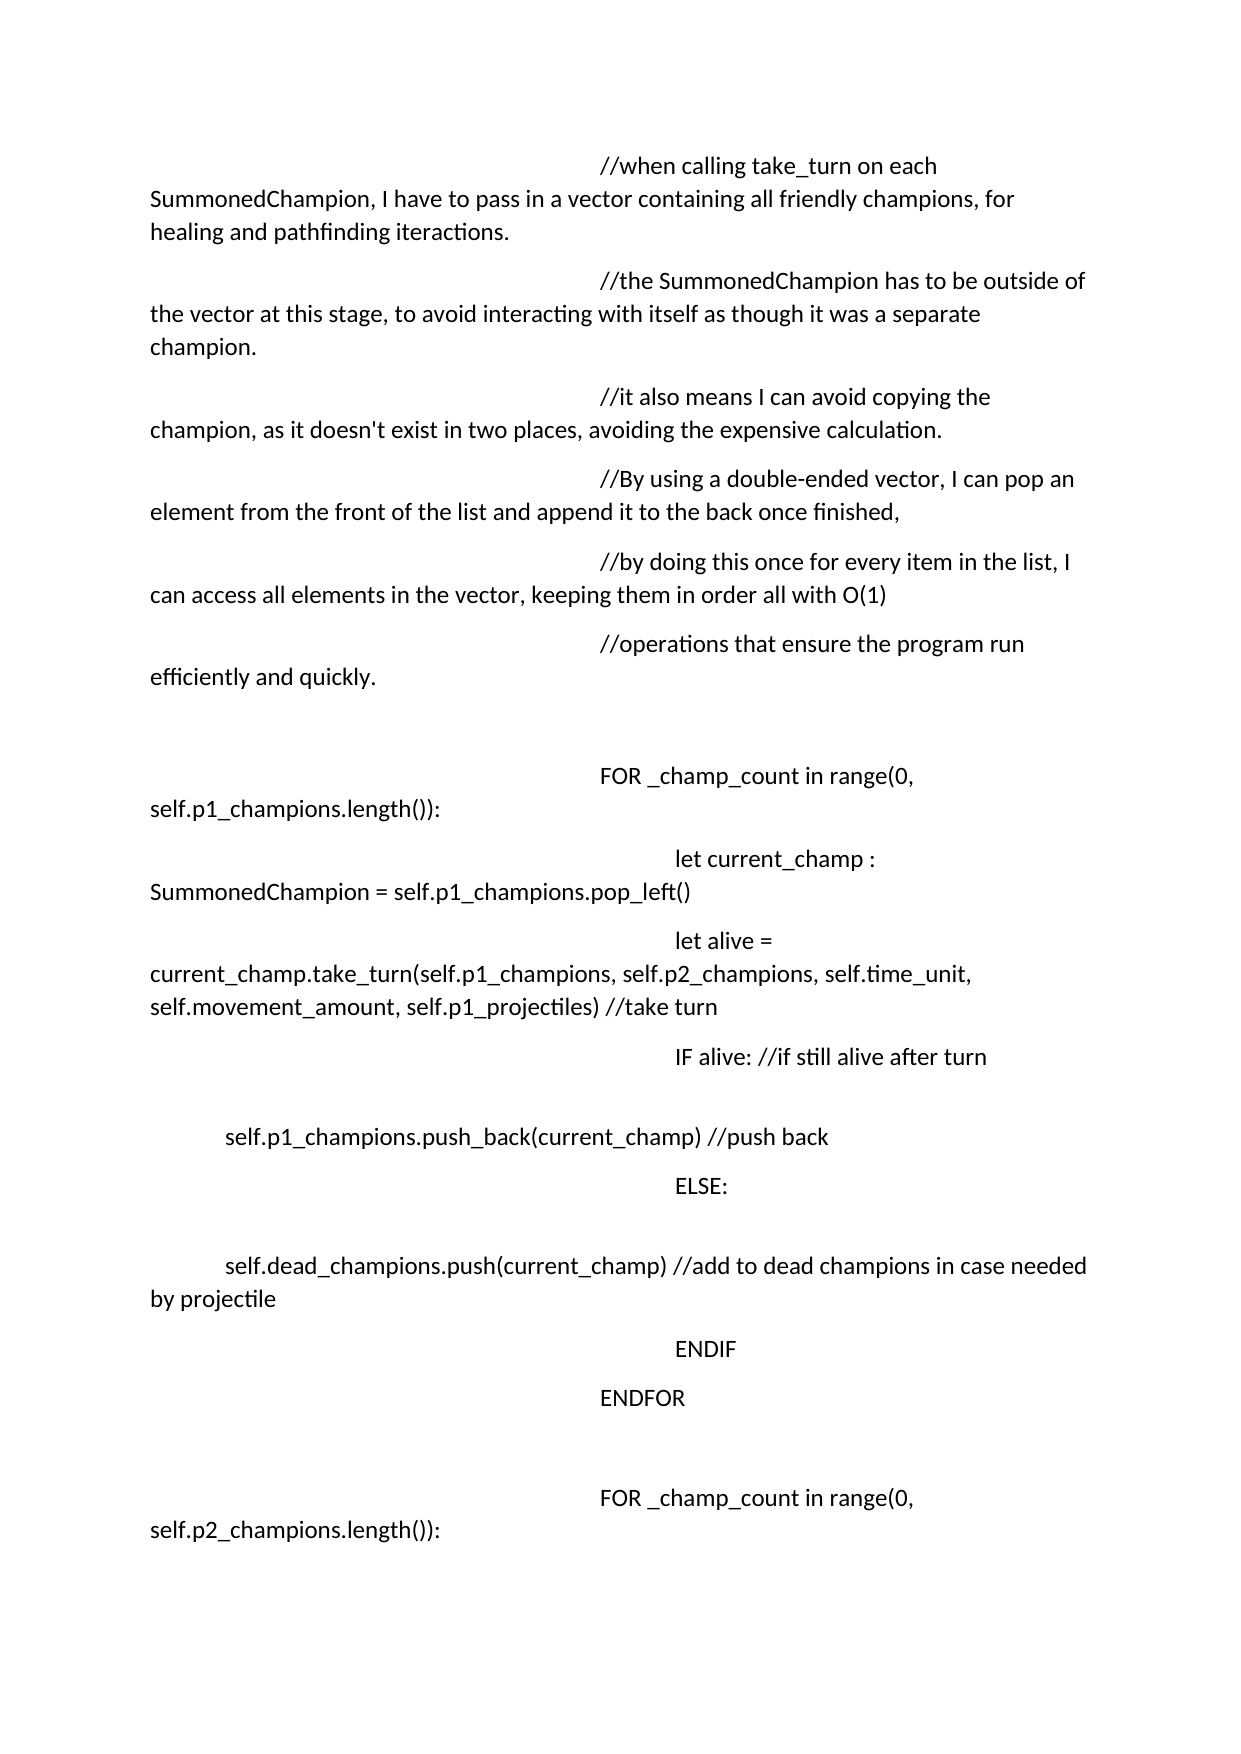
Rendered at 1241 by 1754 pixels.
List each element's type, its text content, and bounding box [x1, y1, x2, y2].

text //when calling take_turn on each SummonedChampion, I have to pass in a vector containing all friendly champions, for healing and pathfinding iteractions. [150, 150, 1090, 246]
text //the SummonedChampion has to be outside of the vector at this stage, to avoid interacting with itself as though it was a separate champion. [150, 265, 1090, 362]
text //it also means I can avoid copying the champion, as it doesn't exist in two places, avoiding the expensive calculation. [150, 381, 1090, 444]
text ENDFOR [150, 1382, 1090, 1413]
text let current_champ : SummonedChampion = self.p1_champions.pop_left() [150, 843, 1090, 906]
text FOR _champ_count in range(0, self.p2_champions.length()): [150, 1482, 1090, 1545]
text //by doing this once for every item in the list, I can access all elements in the vector, keeping them in order all with O(1) [150, 546, 1090, 609]
text self.dead_champions.push(current_champ) //add to dead champions in case needed by projectile [150, 1220, 1090, 1314]
text self.p1_champions.push_back(current_champ) //push back [150, 1090, 1090, 1151]
text ENDIF [150, 1333, 1090, 1363]
text let alive = current_champ.take_turn(self.p1_champions, self.p2_champions, self.time_unit, self.movement_amount, self.p1_projectiles) //take turn [150, 925, 1090, 1022]
text IF alive: //if still alive after turn [150, 1041, 1090, 1071]
text //operations that ensure the program run efficiently and quickly. [150, 628, 1090, 692]
text //By using a double-ended vector, I can pop an element from the front of the list and append it to the back once finished, [150, 463, 1090, 527]
text FOR _champ_count in range(0, self.p1_champions.length()): [150, 760, 1090, 824]
text ELSE: [150, 1170, 1090, 1201]
